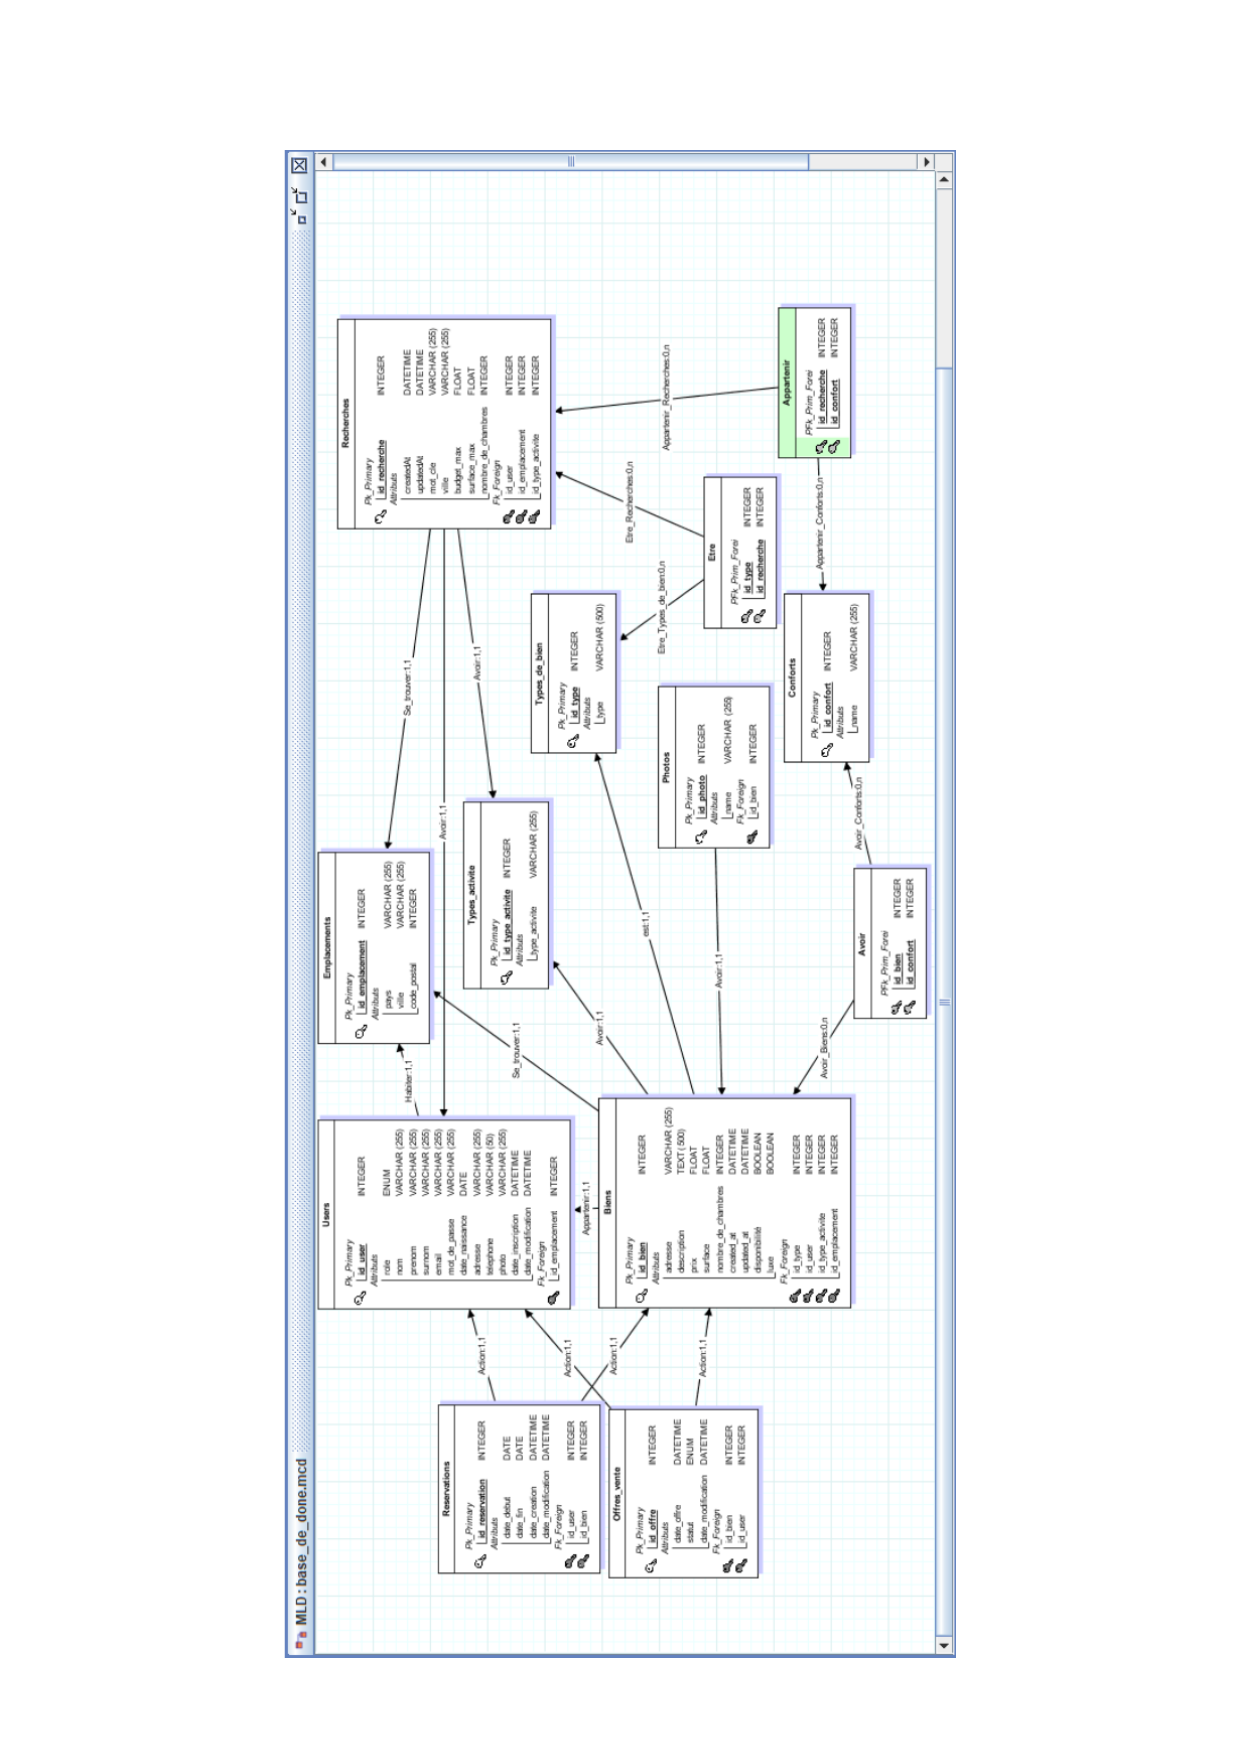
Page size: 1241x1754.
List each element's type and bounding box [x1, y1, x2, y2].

picture [285, 151, 956, 1657]
